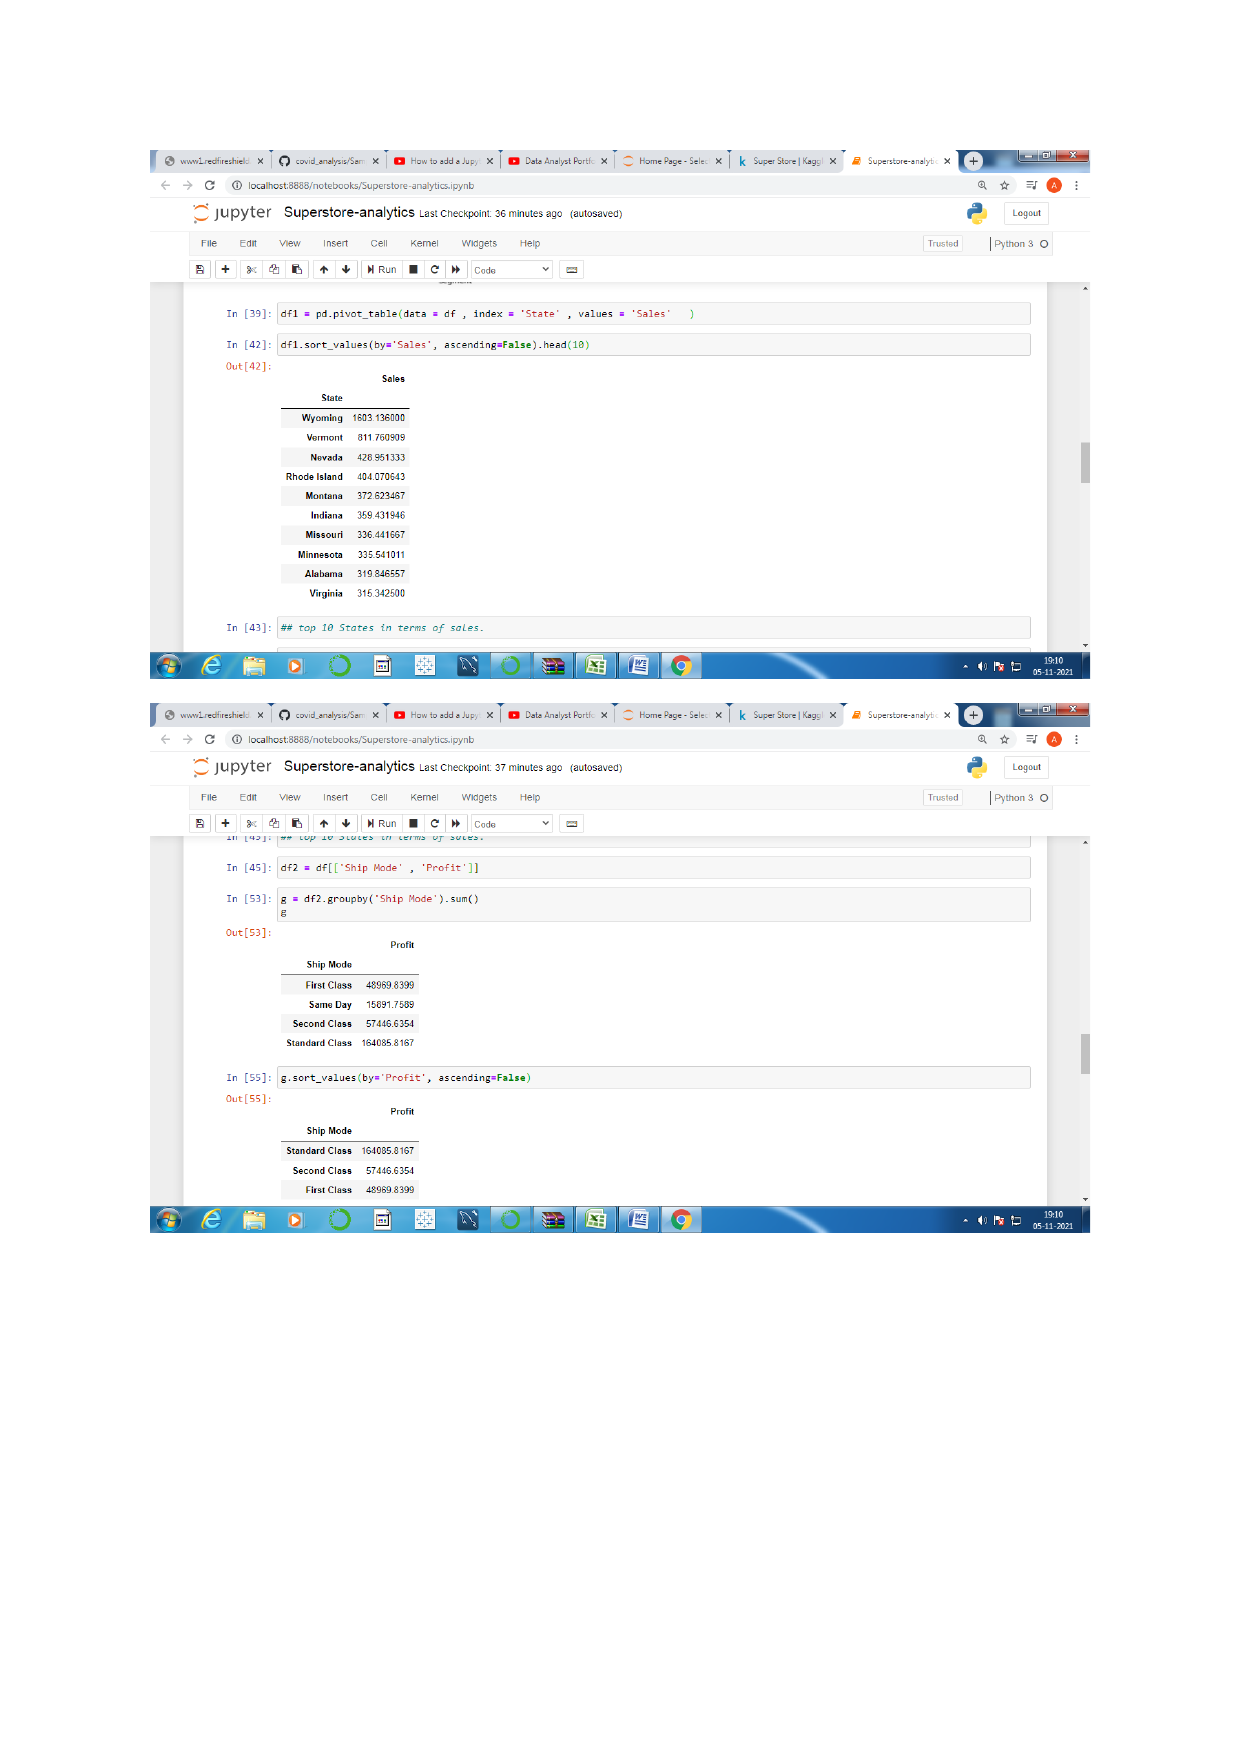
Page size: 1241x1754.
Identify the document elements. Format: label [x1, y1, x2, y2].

picture [150, 703, 1091, 1233]
picture [150, 150, 1091, 679]
